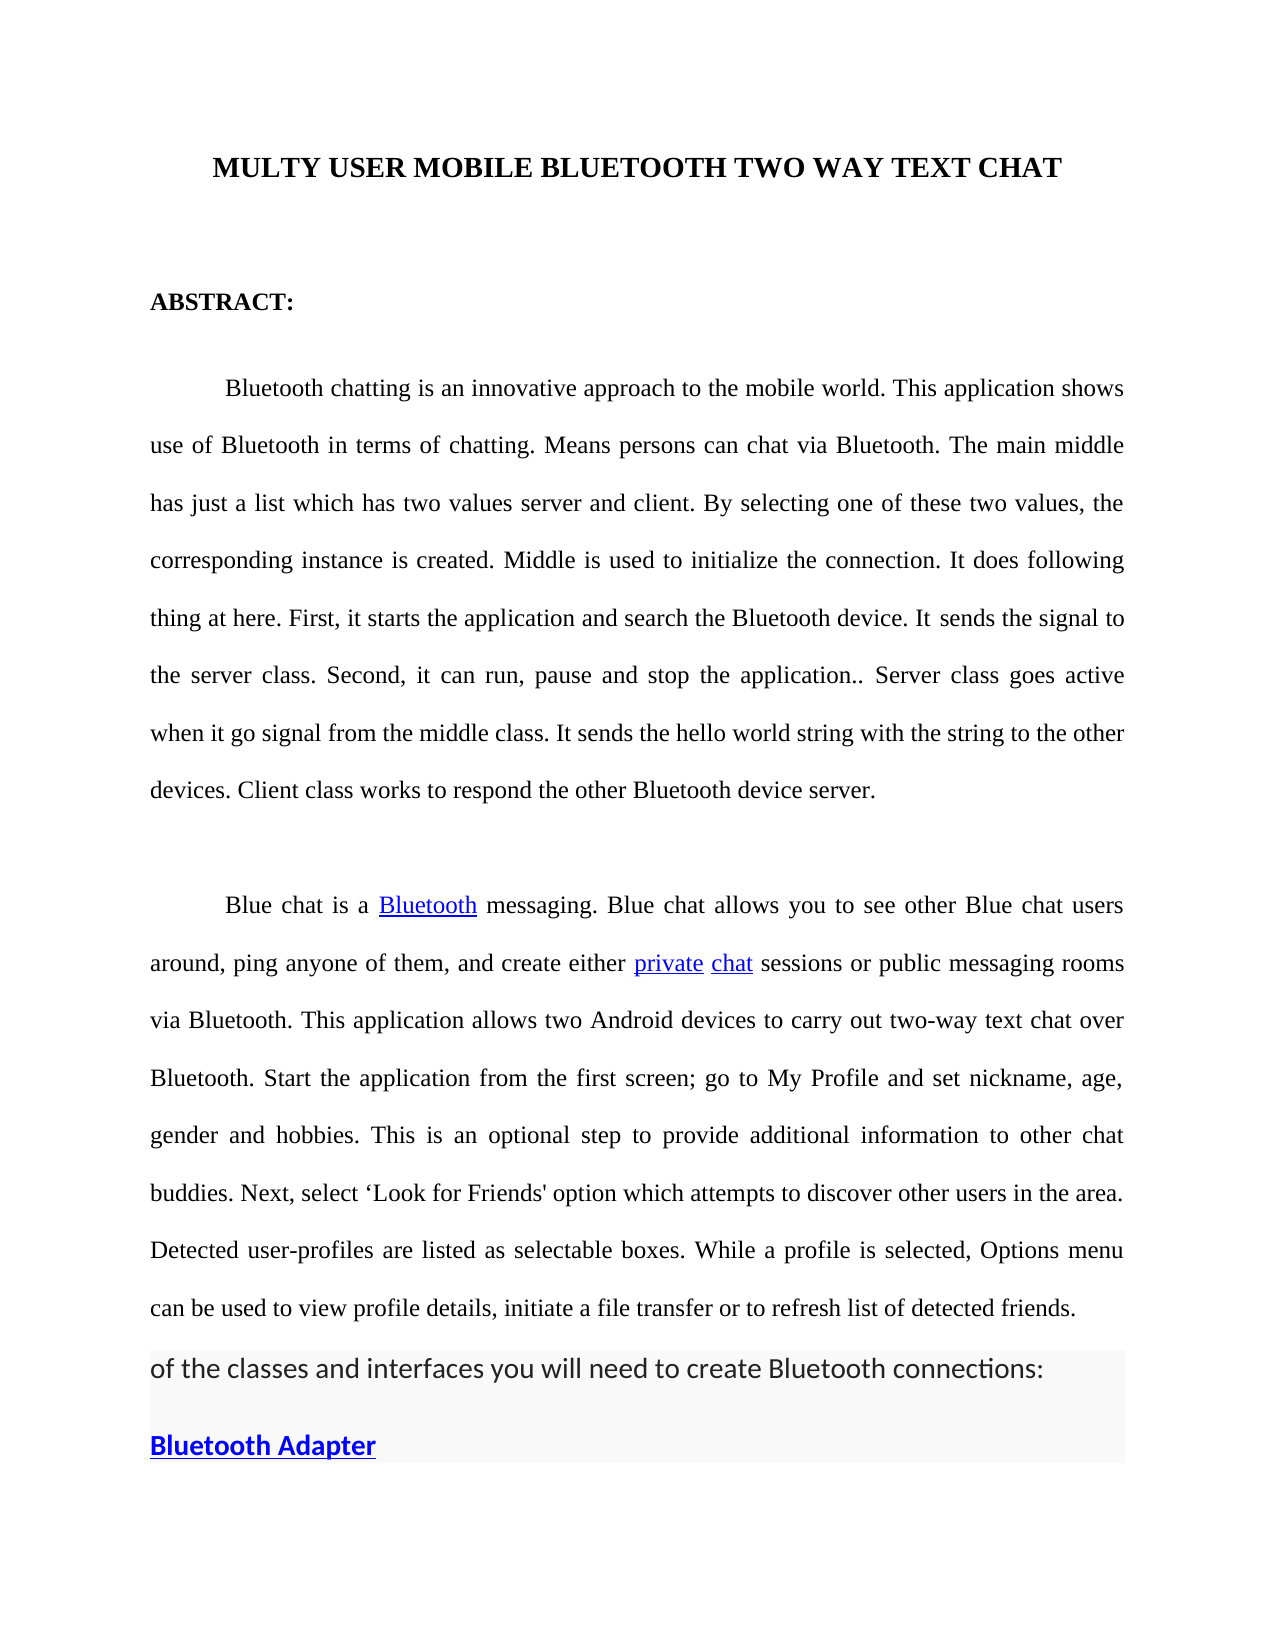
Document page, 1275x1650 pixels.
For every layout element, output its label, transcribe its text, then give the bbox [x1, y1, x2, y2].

text Blue chat is a Bluetooth messaging. Blue chat allows you to see other Blue chat users around, ping anyone of them, and create either private chat sessions or public messaging rooms via Bluetooth. This application allows two Android devices to carry out two-way text chat over Bluetooth. Start the application from the first screen; go to My Profile and set nickname, age, gender and hobbies. This is an optional step to provide additional information to other chat buddies. Next, select ‘Look for Friends' option which attempts to discover other users in the area. Detected user-profiles are listed as selectable boxes. While a profile is selected, Options menu can be used to view profile details, initiate a file transfer or to refresh list of detected friends. [150, 890, 1125, 1322]
text of the classes and interfaces you will need to create Bluetooth connections: [150, 1350, 1125, 1386]
text ABSTRACT: [150, 287, 1125, 315]
text Bluetooth chatting is an innovative approach to the mobile world. This application shows use of Bluetooth in terms of chatting. Means persons can chat via Bluetooth. The main middle has just a list which has two values server and client. By selecting one of these two values, the corresponding instance is created. Middle is used to initialize the connection. It does following thing at here. First, it starts the application and search the Bluetooth device. It sends the signal to the server class. Second, it can run, pause and stop the application.. Server class goes active when it go signal from the middle class. It sends the hello world string with the string to the other devices. Client class works to respond the other Bluetooth device server. [150, 373, 1125, 804]
text MULTY USER MOBILE BLUETOOTH TWO WAY TEXT CHAT [150, 150, 1125, 183]
text Bluetooth Adapter [150, 1427, 1125, 1463]
